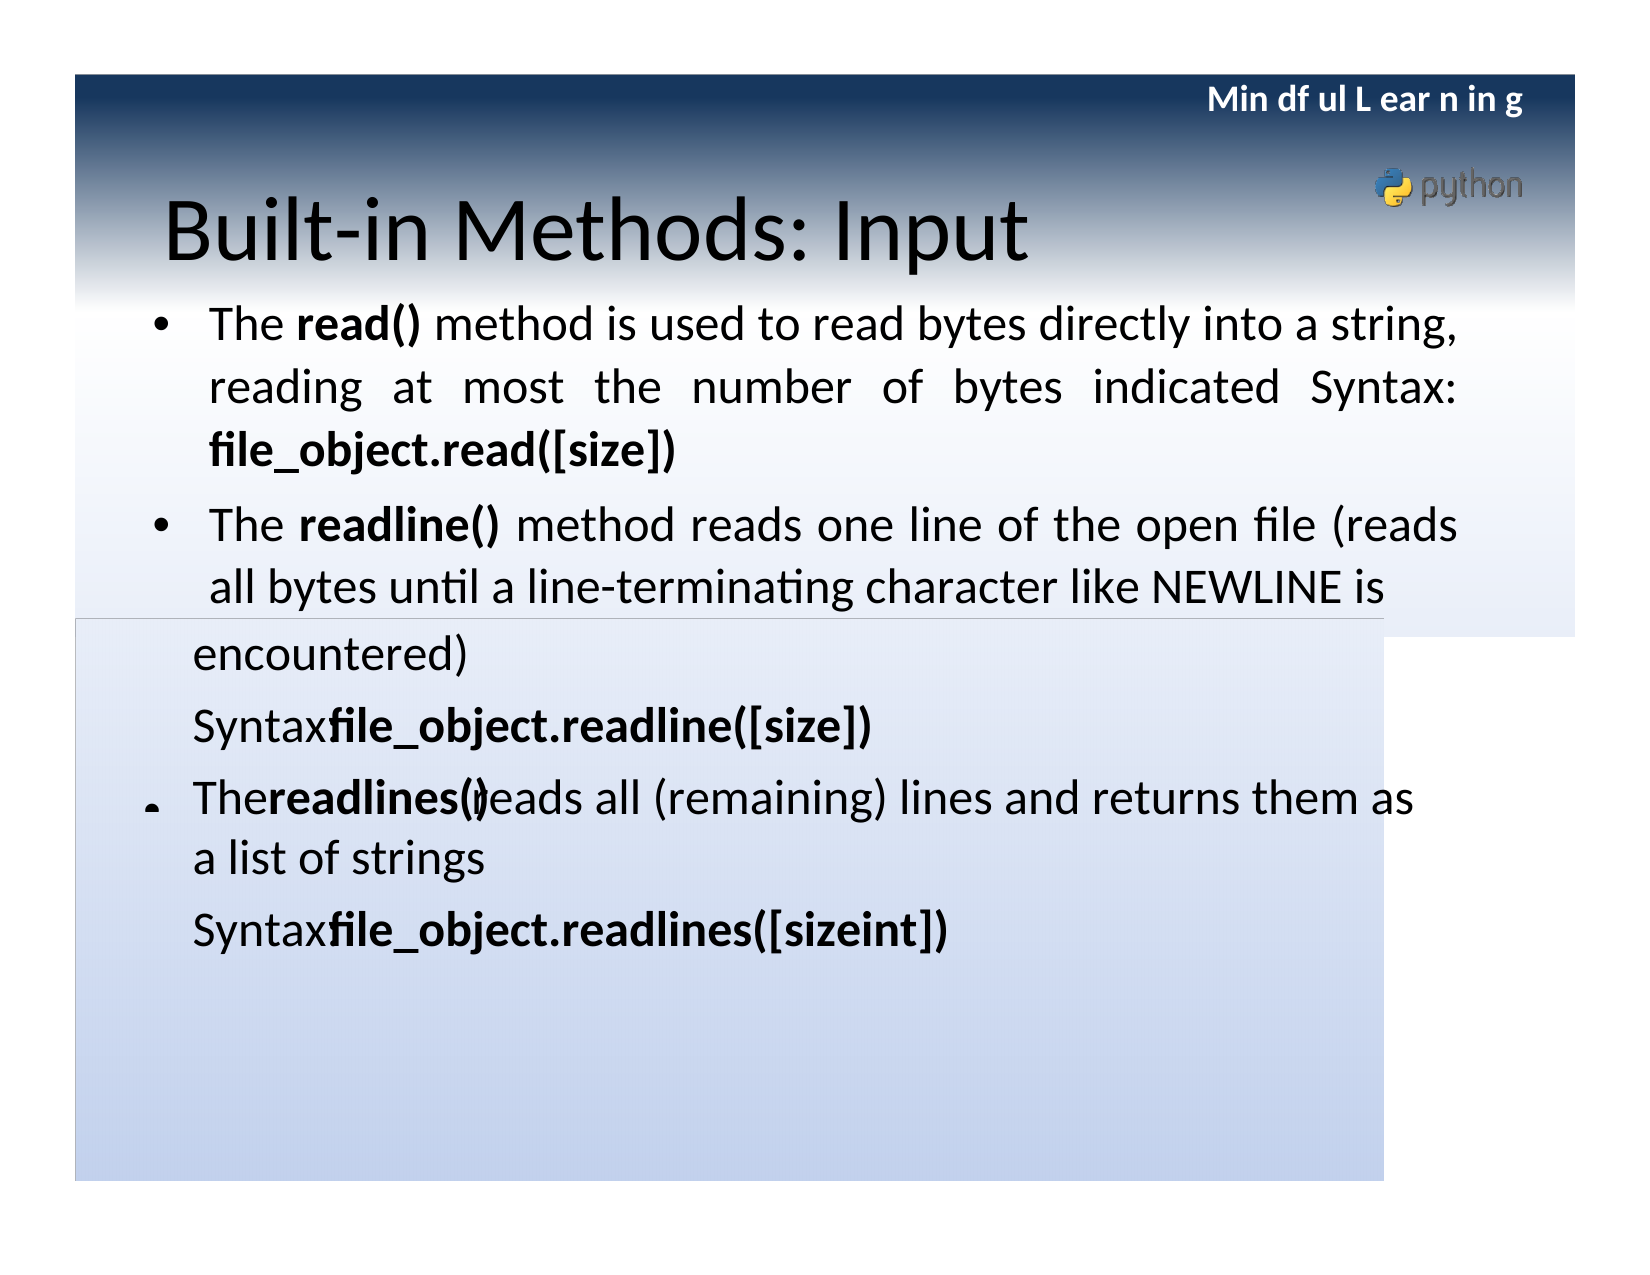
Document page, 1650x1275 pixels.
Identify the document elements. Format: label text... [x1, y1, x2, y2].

list The readline() method reads one line of the open file (reads all bytes until a line-terminating character like NEWLINE is [152, 493, 1459, 616]
picture [1376, 804, 1384, 811]
list The read() method is used to read bytes directly into a string, reading at most the number of bytes indicated Syntax: file_object.read([size]) [152, 292, 1459, 479]
subtitle Built-in Methods: Input [163, 171, 1479, 283]
picture [74, 74, 1575, 1181]
